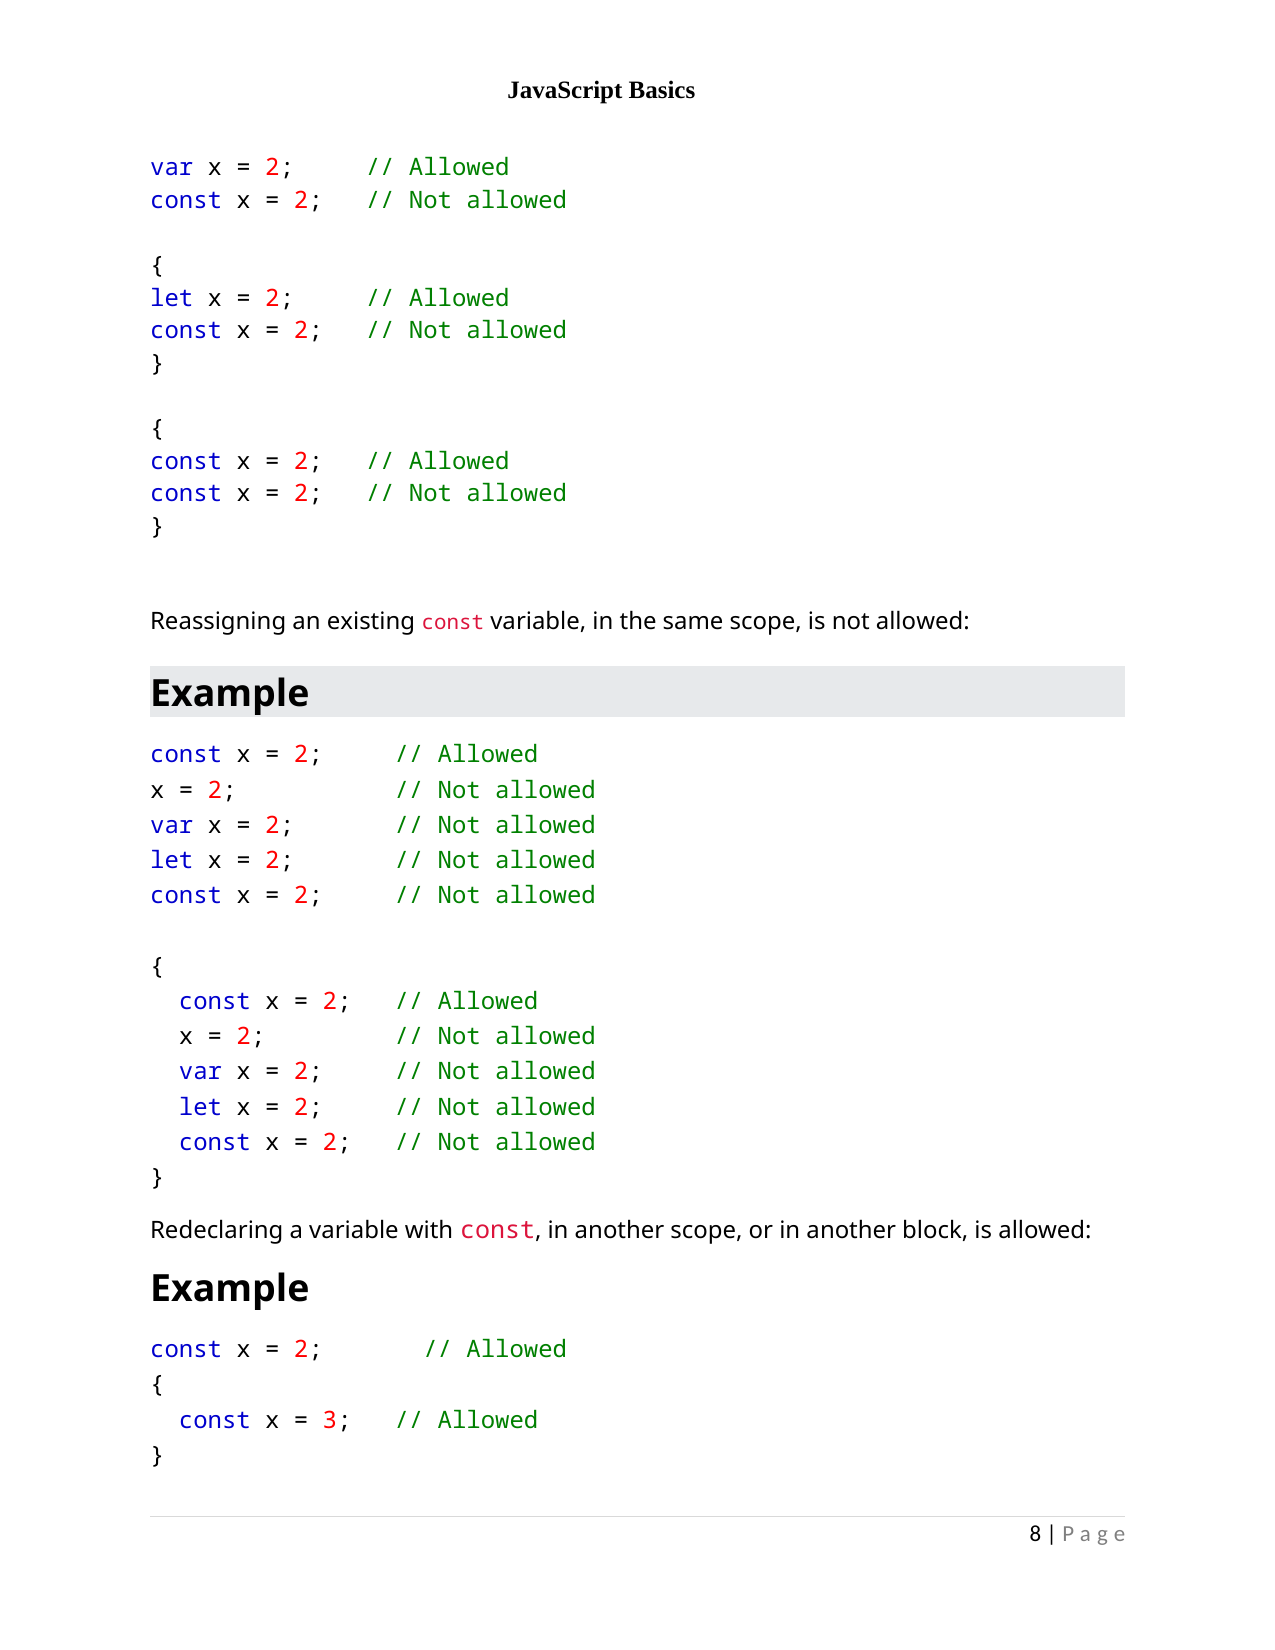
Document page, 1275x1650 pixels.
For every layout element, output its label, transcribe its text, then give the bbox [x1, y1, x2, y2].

text const x = 2; // Allowed x = 2; // Not allowed var x = 2; // Not allowed let x = 2; // Not allowed const x = 2; // Not allowed { const x = 2; // Allowed x = 2; // Not allowed var x = 2; // Not allowed let x = 2; // Not allowed const x = 2; // Not allowed } [150, 737, 1125, 1192]
text Redeclaring a variable with const, in another scope, or in another block, is allowed: [150, 1212, 1125, 1246]
subtitle Example [150, 1261, 1125, 1312]
subtitle Example [150, 666, 1125, 717]
text var x = 2; // Allowed const x = 2; // Not allowed { let x = 2; // Allowed const x = 2; // Not allowed } { const x = 2; // Allowed const x = 2; // Not allowed } [150, 150, 1125, 541]
text Reassigning an existing const variable, in the same scope, is not allowed: [150, 604, 1125, 636]
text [150, 1332, 1125, 1470]
